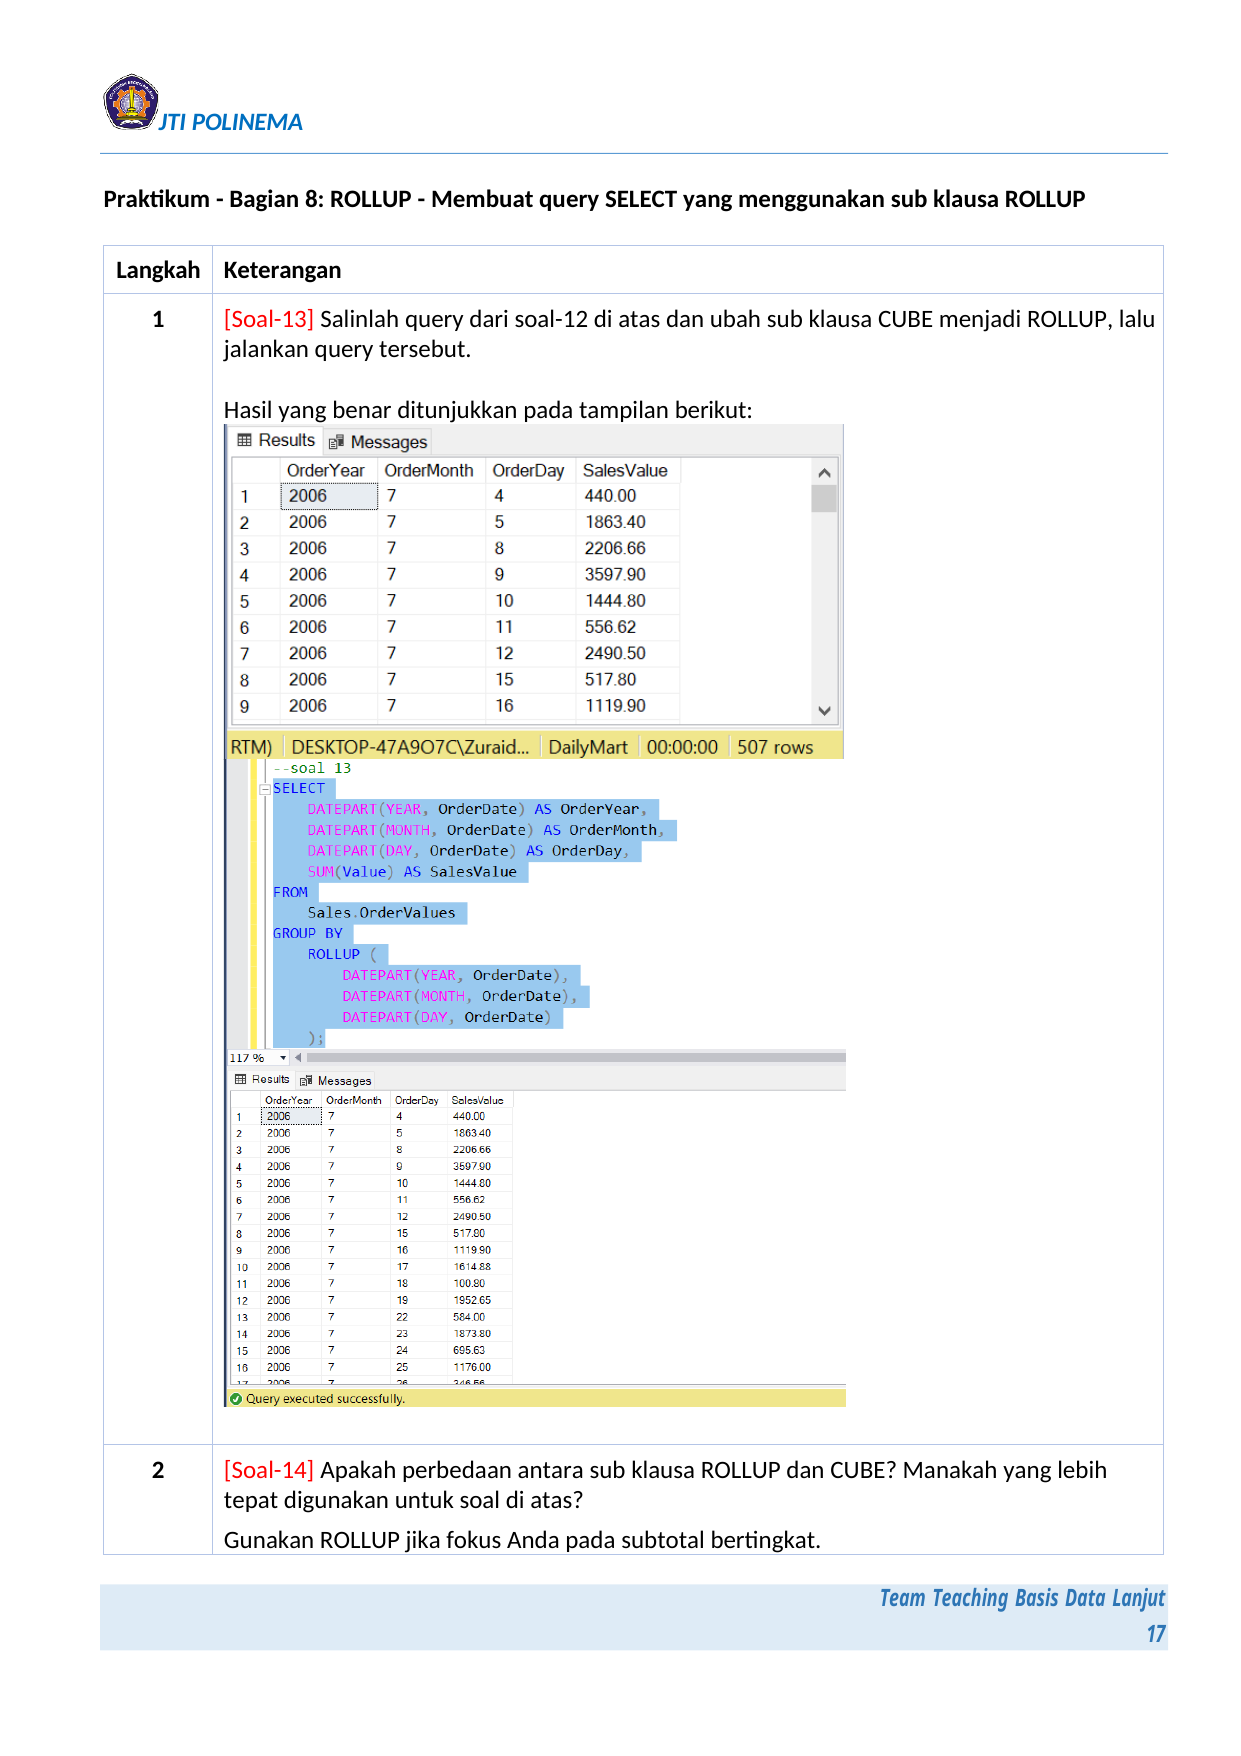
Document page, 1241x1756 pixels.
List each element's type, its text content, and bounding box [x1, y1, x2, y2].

text Praktikum - Bagian 8: ROLLUP - Membuat query SELECT yang menggunakan sub klausa ROLLUP [103, 184, 1180, 214]
picture [223, 424, 846, 1407]
table_header Langkah [104, 246, 212, 293]
picture [103, 73, 159, 130]
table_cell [213, 1445, 1163, 1554]
table_cell 2 [104, 1445, 212, 1554]
table_header Keterangan [213, 246, 1163, 293]
table_cell 1 [104, 294, 212, 1444]
table_cell [Soal-13] Salinlah query dari soal-12 di atas dan ubah sub klausa CUBE menjadi ROLLUP, lalu jalankan query tersebut. Hasil yang benar ditunjukkan pada tampilan berikut: [213, 294, 1163, 1444]
